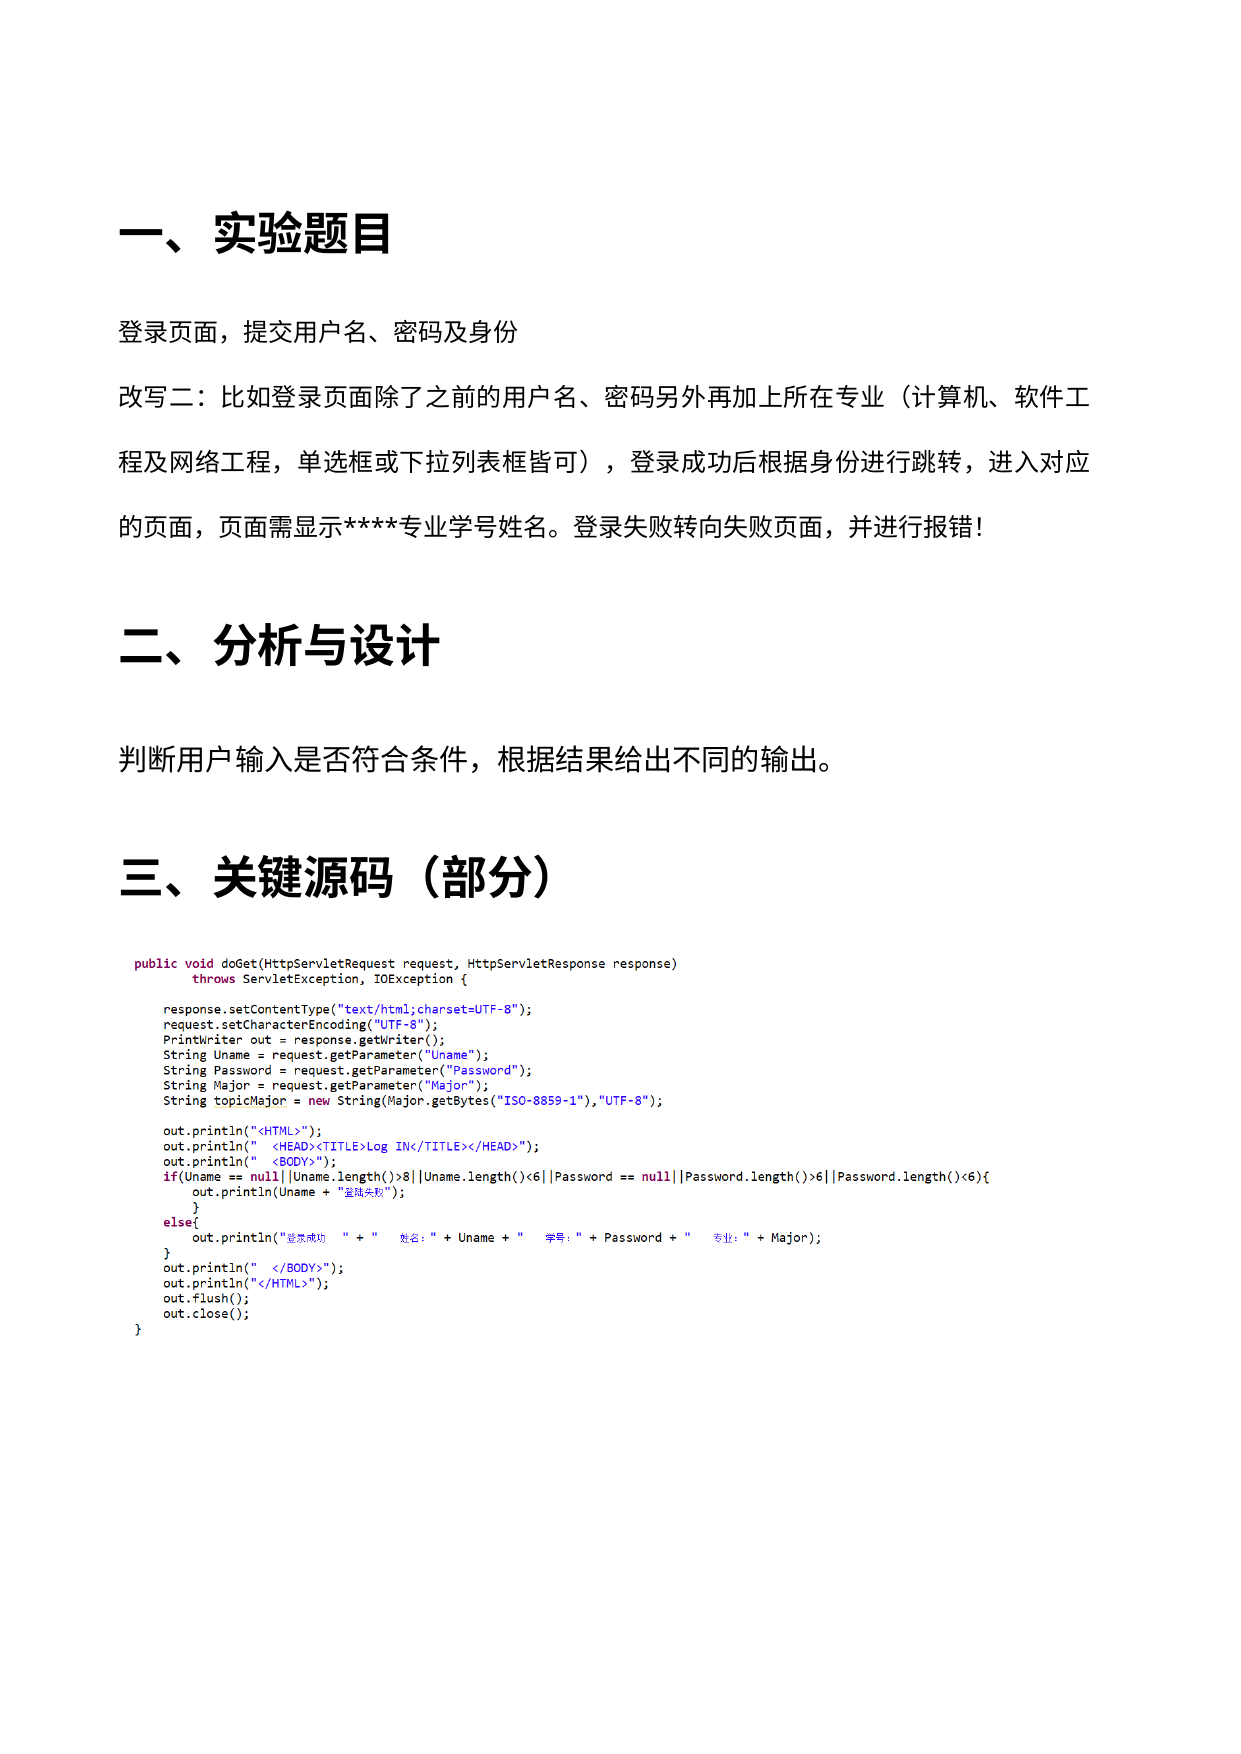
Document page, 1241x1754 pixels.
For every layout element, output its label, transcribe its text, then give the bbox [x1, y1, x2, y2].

subtitle 关键源码（部分） [118, 826, 1093, 923]
text 判断用户输入是否符合条件，根据结果给出不同的输出。 [118, 725, 1093, 790]
subtitle 分析与设计 [118, 593, 1093, 691]
subtitle 实验题目 [118, 197, 1093, 264]
picture [118, 957, 994, 1336]
text 登录页面，提交用户名、密码及身份 [118, 298, 1093, 363]
text 改写二：比如登录页面除了之前的用户名、密码另外再加上所在专业（计算机、软件工程及网络工程，单选框或下拉列表框皆可），登录成功后根据身份进行跳转，进入对应的页面，页面需显示****专业学号姓名。登录失败转向失败页面，并进行报错！ [118, 363, 1093, 558]
